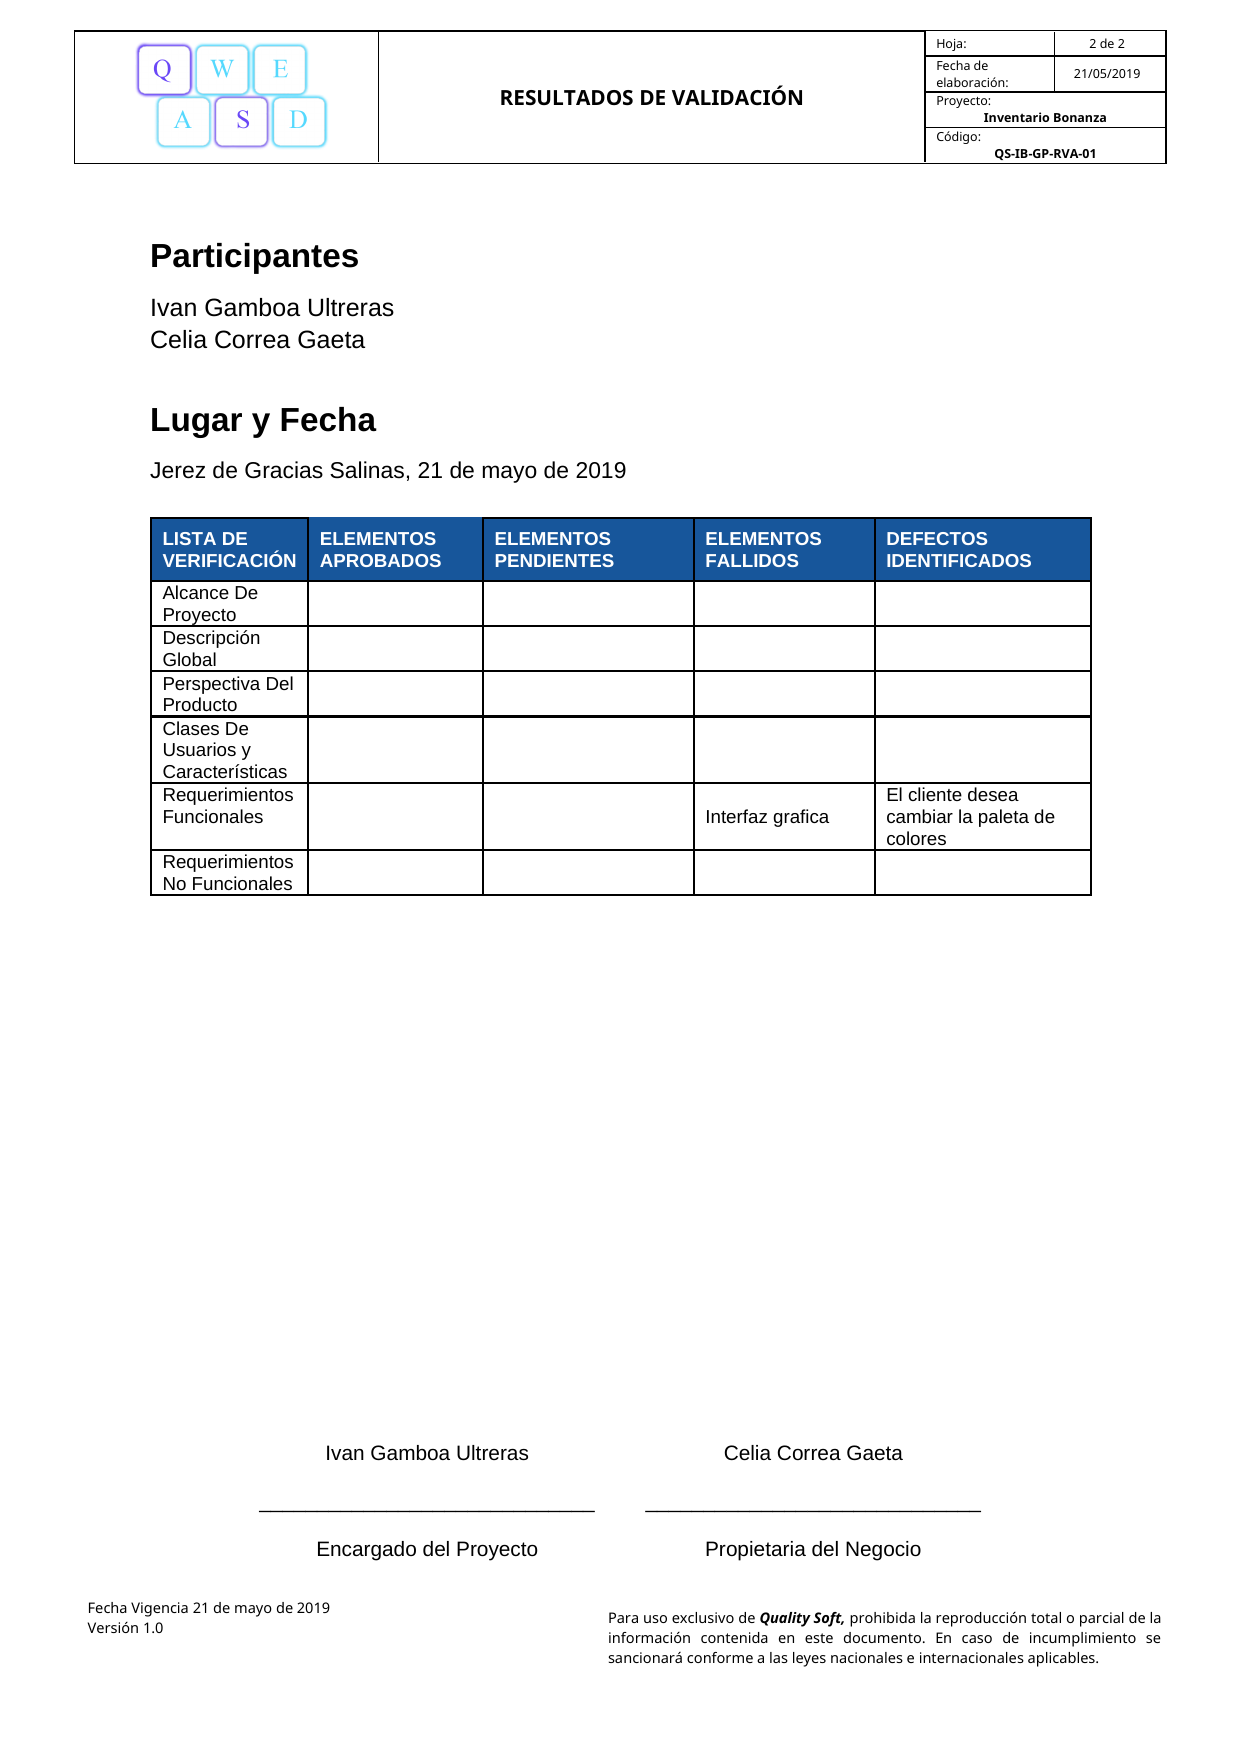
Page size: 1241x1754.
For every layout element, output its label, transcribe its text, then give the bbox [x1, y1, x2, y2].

table_cell Interfaz grafica [695, 784, 874, 849]
table_cell [876, 627, 1090, 670]
table_cell [484, 672, 693, 715]
table_cell [309, 627, 482, 670]
table_header DEFECTOS IDENTIFICADOS [876, 519, 1090, 580]
table_header Celia Correa Gaeta _____________________________ Propietaria del Negocio [620, 1417, 1006, 1585]
table_cell Requerimientos No Funcionales [152, 851, 307, 894]
table_cell [695, 627, 874, 670]
table_cell Descripción Global [152, 627, 307, 670]
table_cell Clases De Usuarios y Características [152, 718, 307, 782]
text Ivan Gamboa Ultreras [150, 292, 1090, 321]
table_cell [695, 672, 874, 715]
table_header LISTA DE VERIFICACIÓN [152, 519, 307, 580]
table_cell [695, 851, 874, 894]
subtitle Participantes [150, 236, 1090, 274]
table_cell [309, 582, 482, 625]
table_cell [695, 718, 874, 782]
table_cell [309, 718, 482, 782]
table_cell [484, 582, 693, 625]
table_header Ivan Gamboa Ultreras _____________________________ Encargado del Proyecto [234, 1417, 620, 1585]
table_cell [309, 672, 482, 715]
table_header ELEMENTOS PENDIENTES [484, 519, 693, 580]
table_cell [309, 784, 482, 849]
table_cell [876, 582, 1090, 625]
table_cell [695, 582, 874, 625]
table_cell Perspectiva Del Producto [152, 672, 307, 715]
table_cell El cliente desea cambiar la paleta de colores [876, 784, 1090, 849]
table_cell [484, 784, 693, 849]
table_cell [484, 851, 693, 894]
table_cell Requerimientos Funcionales [152, 784, 307, 849]
subtitle Lugar y Fecha [150, 400, 1090, 439]
picture [125, 36, 342, 158]
table_cell [876, 672, 1090, 715]
table_cell [484, 718, 693, 782]
text Jerez de Gracias Salinas, 21 de mayo de 2019 [150, 457, 1090, 483]
table_header ELEMENTOS FALLIDOS [695, 519, 874, 580]
table_header ELEMENTOS APROBADOS [309, 517, 482, 580]
table_cell Alcance De Proyecto [152, 582, 307, 625]
table_cell [484, 627, 693, 670]
table_cell [876, 718, 1090, 782]
table_cell [876, 851, 1090, 894]
table_cell [309, 851, 482, 894]
text Celia Correa Gaeta [150, 326, 1090, 354]
